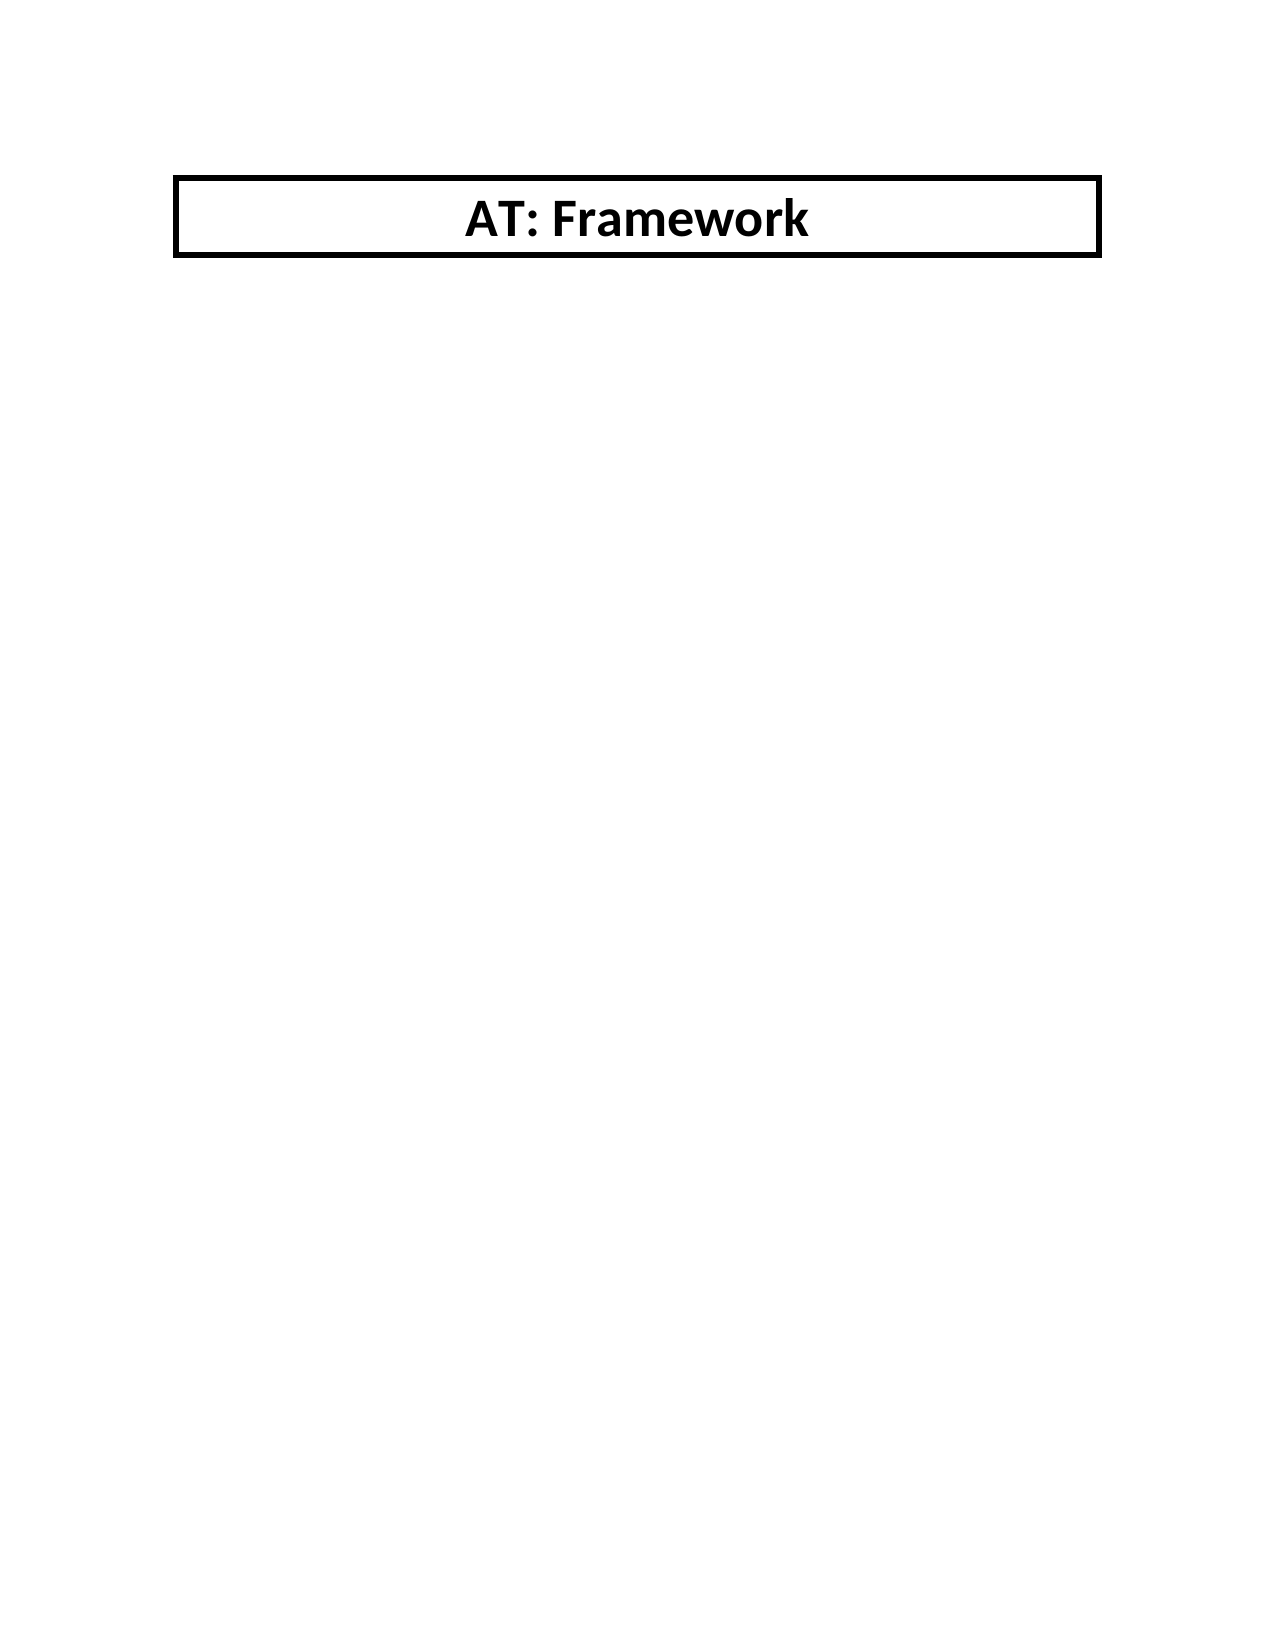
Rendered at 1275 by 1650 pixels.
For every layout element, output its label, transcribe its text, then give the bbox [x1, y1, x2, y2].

subtitle AT: Framework [179, 181, 1096, 252]
